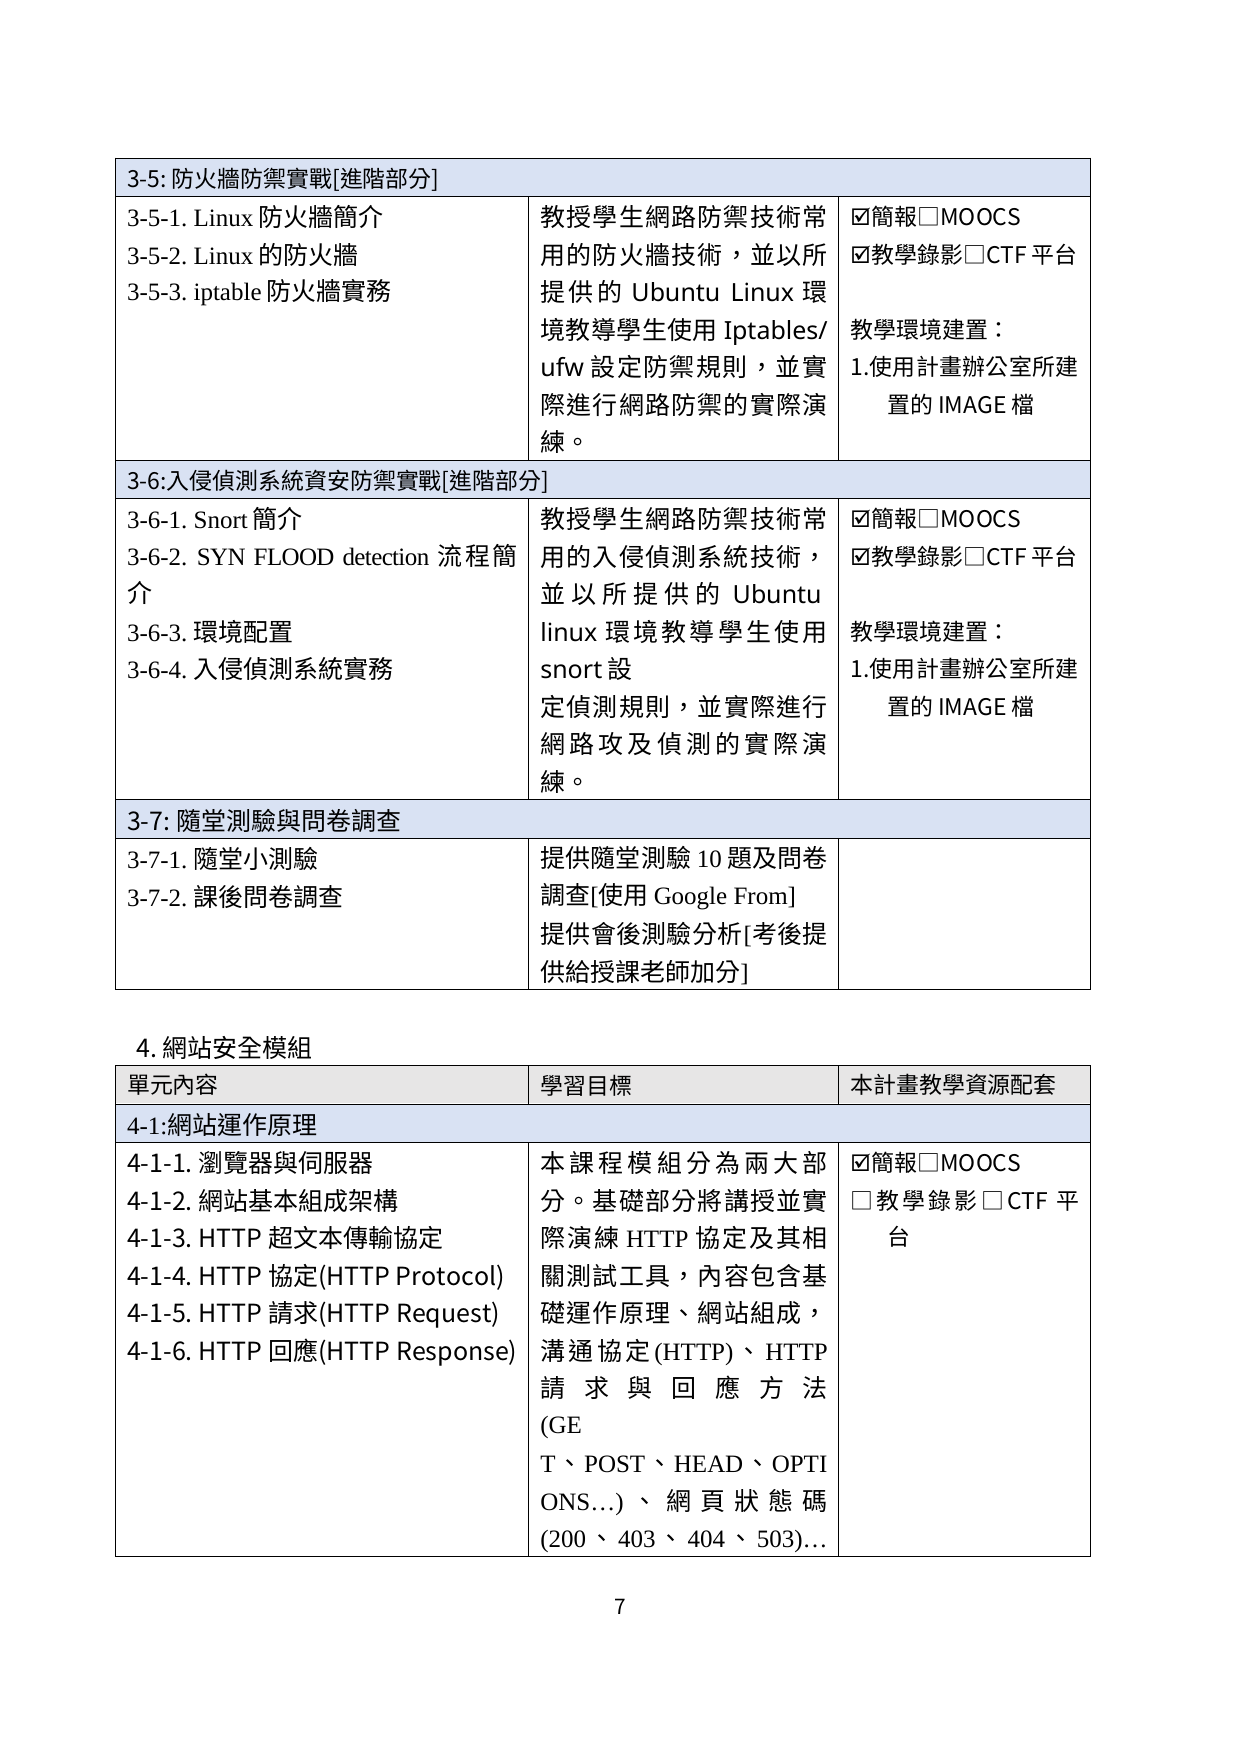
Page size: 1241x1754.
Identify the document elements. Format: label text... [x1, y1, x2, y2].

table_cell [839, 1143, 1090, 1556]
table_cell 3-5-1. Linux防火牆簡介 3-5-2. Linux的防火牆 3-5-3. iptable防火牆實務 [116, 197, 528, 460]
table_header 本計畫教學資源配套 [839, 1066, 1090, 1103]
table_cell 3-7: 隨堂測驗與問卷調查 [116, 800, 1090, 838]
table_cell 教授學生網路防禦技術常用的入侵偵測系統技術，並以所提供的Ubuntu linux環境教導學生使用snort設 定偵測規則，並實際進行網路攻及偵測的實際演練。 [529, 499, 838, 799]
table_cell 4-1:網站運作原理 [116, 1105, 1090, 1142]
table_cell 教授學生網路防禦技術常用的防火牆技術，並以所提供的Ubuntu Linux環境教導學生使用Iptables/ ufw設定防禦規則，並實際進行網路防禦的實際演練。 [529, 197, 838, 460]
table_cell 3-6:入侵偵測系統資安防禦實戰[進階部分] [116, 461, 1090, 498]
table_cell [839, 839, 1090, 989]
table_header 單元內容 [116, 1066, 528, 1103]
list 4. 網站安全模組 [137, 1027, 1128, 1065]
table_header 學習目標 [529, 1066, 838, 1103]
table_cell 提供隨堂測驗10題及問卷調查[使用Google From] 提供會後測驗分析[考後提供給授課老師加分] [529, 839, 838, 989]
table_cell 3-6-1. Snort簡介 3-6-2. SYN FLOOD detection流程簡介 3-6-3. 環境配置 3-6-4. 入侵偵測系統實務 [116, 499, 528, 799]
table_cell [529, 1143, 838, 1556]
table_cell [116, 1143, 528, 1556]
table_cell 3-5: 防火牆防禦實戰[進階部分] [116, 159, 1090, 196]
table_cell 簡報□MOOCS 教學錄影□CTF平台 教學環境建置： 1.使用計畫辦公室所建置的IMAGE檔 [839, 499, 1090, 799]
table_cell 3-7-1. 隨堂小測驗 3-7-2. 課後問卷調查 [116, 839, 528, 989]
table_cell 簡報□MOOCS 教學錄影□CTF平台 教學環境建置： 1.使用計畫辦公室所建置的IMAGE檔 [839, 197, 1090, 460]
